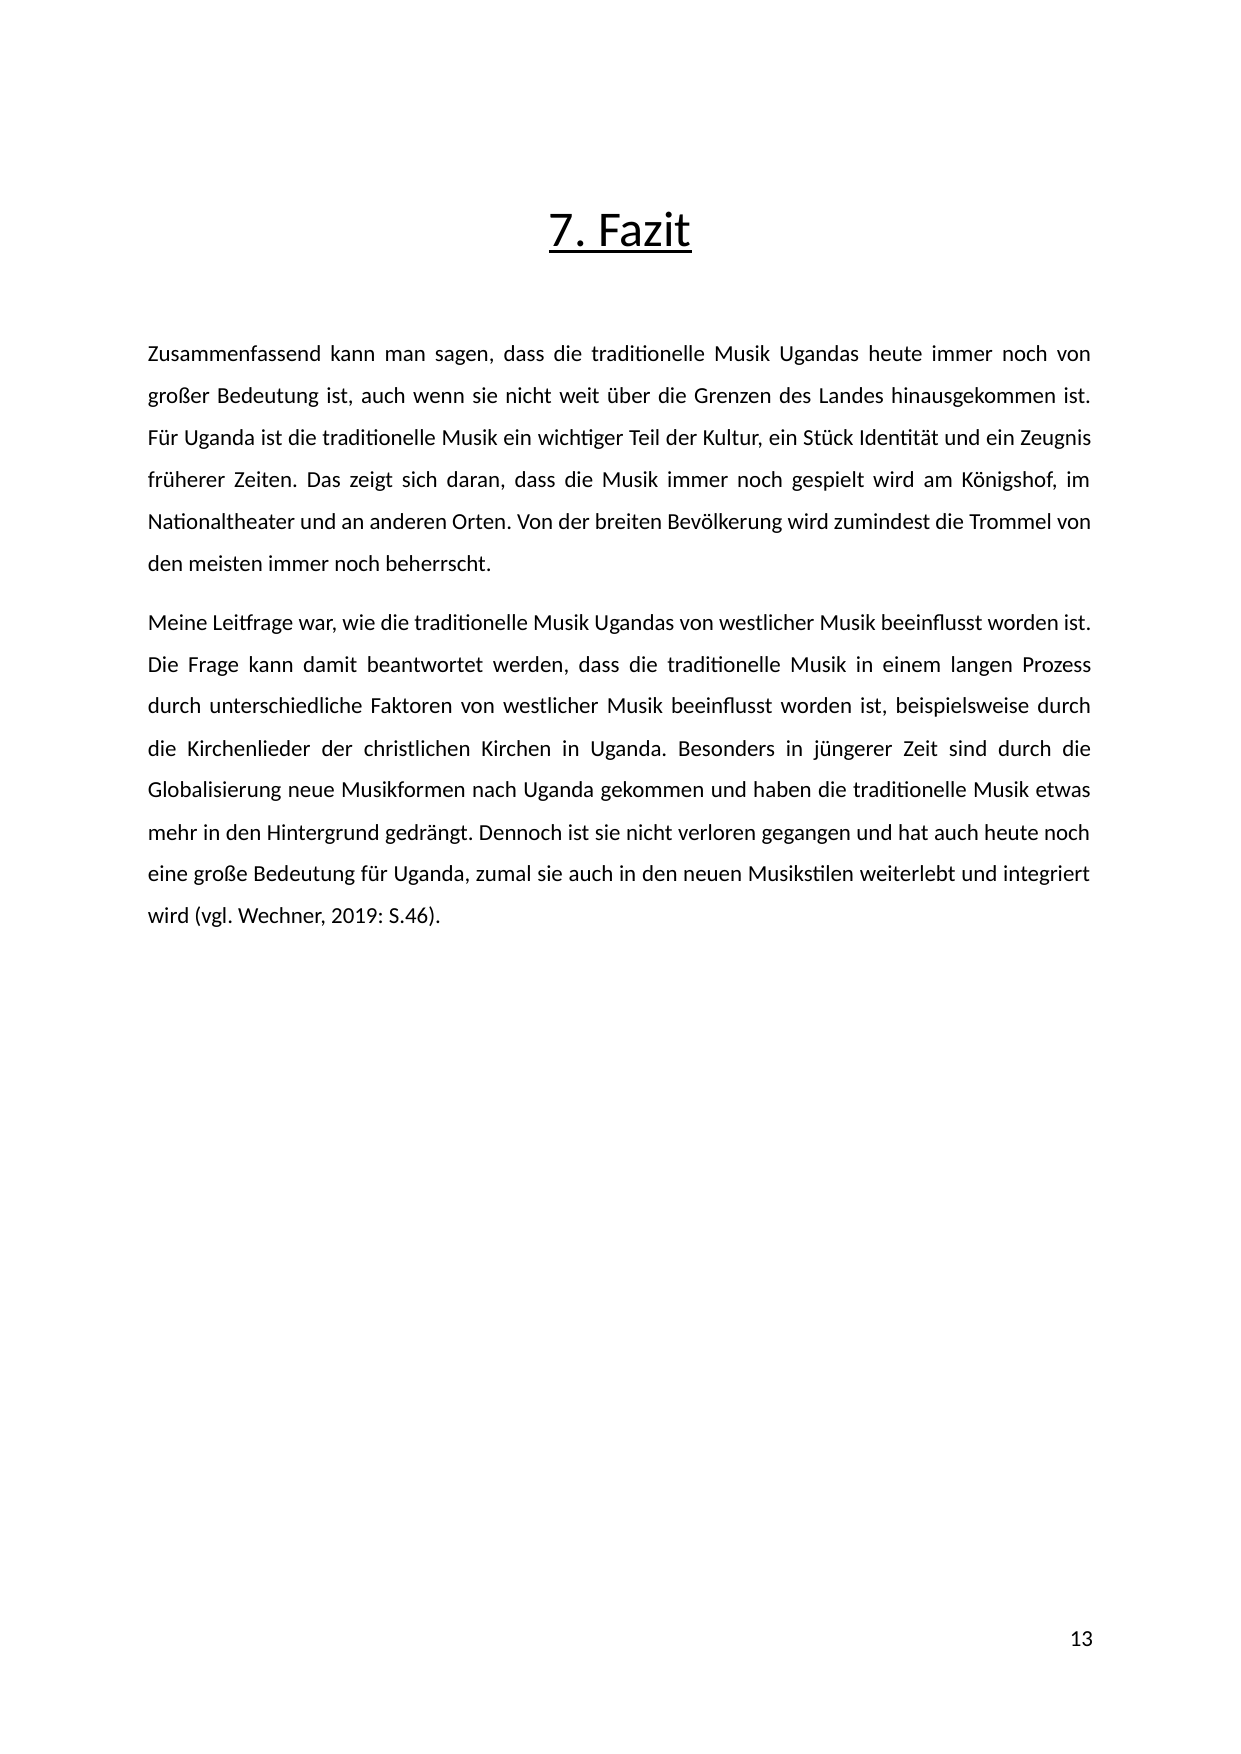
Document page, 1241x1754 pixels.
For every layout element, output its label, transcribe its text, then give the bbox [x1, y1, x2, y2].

text Zusammenfassend kann man sagen, dass die traditionelle Musik Ugandas heute immer noch von großer Bedeutung ist, auch wenn sie nicht weit über die Grenzen des Landes hinausgekommen ist. Für Uganda ist die traditionelle Musik ein wichtiger Teil der Kultur, ein Stück Identität und ein Zeugnis früherer Zeiten. Das zeigt sich daran, dass die Musik immer noch gespielt wird am Königshof, im Nationaltheater und an anderen Orten. Von der breiten Bevölkerung wird zumindest die Trommel von den meisten immer noch beherrscht. [148, 339, 1093, 577]
subtitle 7. Fazit [148, 198, 1093, 259]
text Meine Leitfrage war, wie die traditionelle Musik Ugandas von westlicher Musik beeinflusst worden ist. Die Frage kann damit beantwortet werden, dass die traditionelle Musik in einem langen Prozess durch unterschiedliche Faktoren von westlicher Musik beeinflusst worden ist, beispielsweise durch die Kirchenlieder der christlichen Kirchen in Uganda. Besonders in jüngerer Zeit sind durch die Globalisierung neue Musikformen nach Uganda gekommen und haben die traditionelle Musik etwas mehr in den Hintergrund gedrängt. Dennoch ist sie nicht verloren gegangen und hat auch heute noch eine große Bedeutung für Uganda, zumal sie auch in den neuen Musikstilen weiterlebt und integriert wird (vgl. Wechner, 2019: S.46). [148, 608, 1093, 929]
